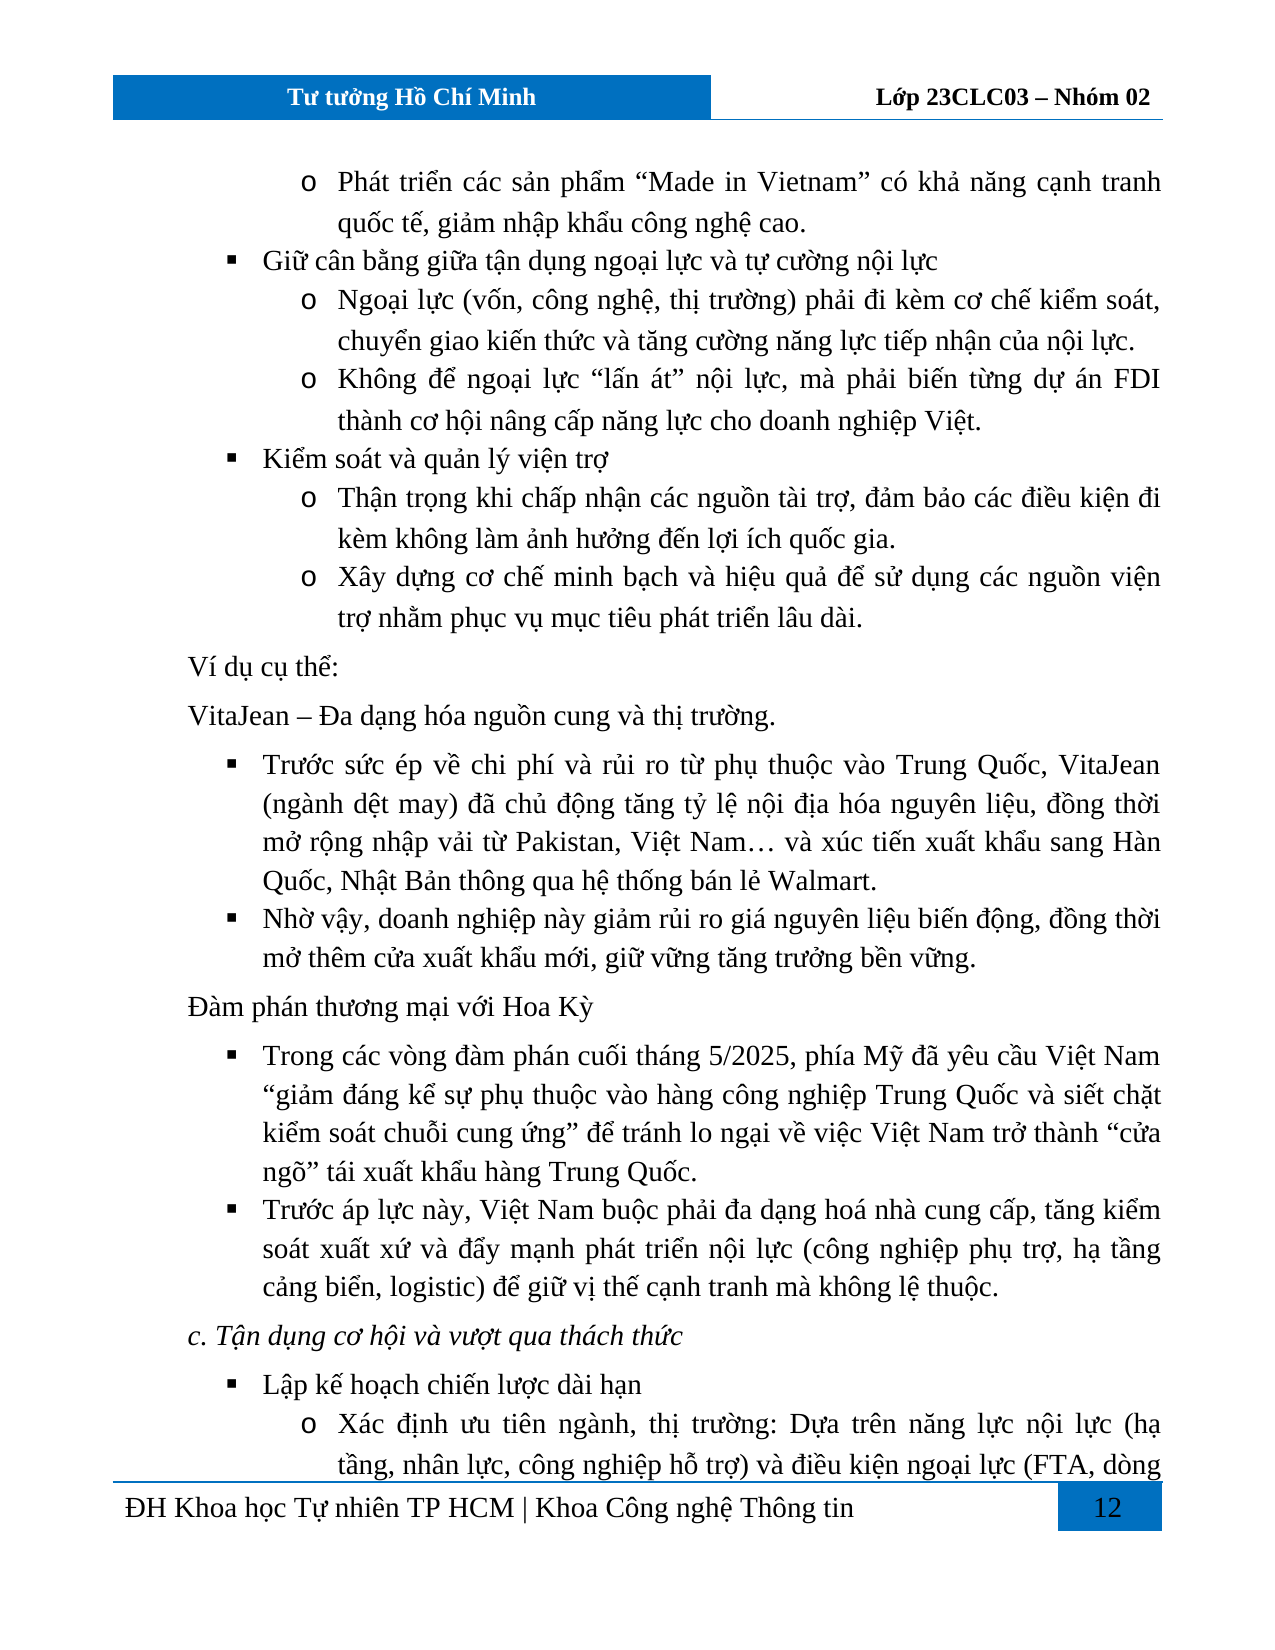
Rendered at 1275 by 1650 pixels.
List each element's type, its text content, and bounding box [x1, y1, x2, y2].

list Giữ cân bằng giữa tận dụng ngoại lực và tự cường nội lực [225, 243, 1162, 277]
subtitle Tận dụng cơ hội và vượt qua thách thức [187, 1318, 1162, 1352]
list Thận trọng khi chấp nhận các nguồn tài trợ, đảm bảo các điều kiện đi kèm không làm ảnh hưởng đến lợi ích quốc gia. [300, 480, 1162, 554]
list Kiểm soát và quản lý viện trợ [225, 441, 1162, 475]
text Đàm phán thương mại với Hoa Kỳ [187, 989, 1162, 1023]
list Trước áp lực này, Việt Nam buộc phải đa dạng hoá nhà cung cấp, tăng kiểm soát xuất xứ và đẩy mạnh phát triển nội lực (công nghiệp phụ trợ, hạ tầng cảng biển, logistic) để giữ vị thế cạnh tranh mà không lệ thuộc. [225, 1192, 1162, 1303]
list Trước sức ép về chi phí và rủi ro từ phụ thuộc vào Trung Quốc, VitaJean (ngành dệt may) đã chủ động tăng tỷ lệ nội địa hóa nguyên liệu, đồng thời mở rộng nhập vải từ Pakistan, Việt Nam… và xúc tiến xuất khẩu sang Hàn Quốc, Nhật Bản thông qua hệ thống bán lẻ Walmart. [225, 747, 1162, 897]
list Lập kế hoạch chiến lược dài hạn [225, 1367, 1162, 1401]
list Phát triển các sản phẩm “Made in Vietnam” có khả năng cạnh tranh quốc tế, giảm nhập khẩu công nghệ cao. [300, 164, 1162, 238]
text VitaJean – Đa dạng hóa nguồn cung và thị trường. [187, 698, 1162, 732]
list Xây dựng cơ chế minh bạch và hiệu quả để sử dụng các nguồn viện trợ nhằm phục vụ mục tiêu phát triển lâu dài. [300, 559, 1162, 634]
list Trong các vòng đàm phán cuối tháng 5/2025, phía Mỹ đã yêu cầu Việt Nam “giảm đáng kể sự phụ thuộc vào hàng công nghiệp Trung Quốc và siết chặt kiểm soát chuỗi cung ứng” để tránh lo ngại về việc Việt Nam trở thành “cửa ngõ” tái xuất khẩu hàng Trung Quốc. [225, 1038, 1162, 1187]
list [300, 1406, 1162, 1481]
list Ngoại lực (vốn, công nghệ, thị trường) phải đi kèm cơ chế kiểm soát, chuyển giao kiến thức và tăng cường năng lực tiếp nhận của nội lực. [300, 282, 1162, 357]
list Nhờ vậy, doanh nghiệp này giảm rủi ro giá nguyên liệu biến động, đồng thời mở thêm cửa xuất khẩu mới, giữ vững tăng trưởng bền vững. [225, 902, 1162, 974]
list Không để ngoại lực “lấn át” nội lực, mà phải biến từng dự án FDI thành cơ hội nâng cấp năng lực cho doanh nghiệp Việt. [300, 362, 1162, 436]
text Ví dụ cụ thể: [187, 649, 1162, 683]
